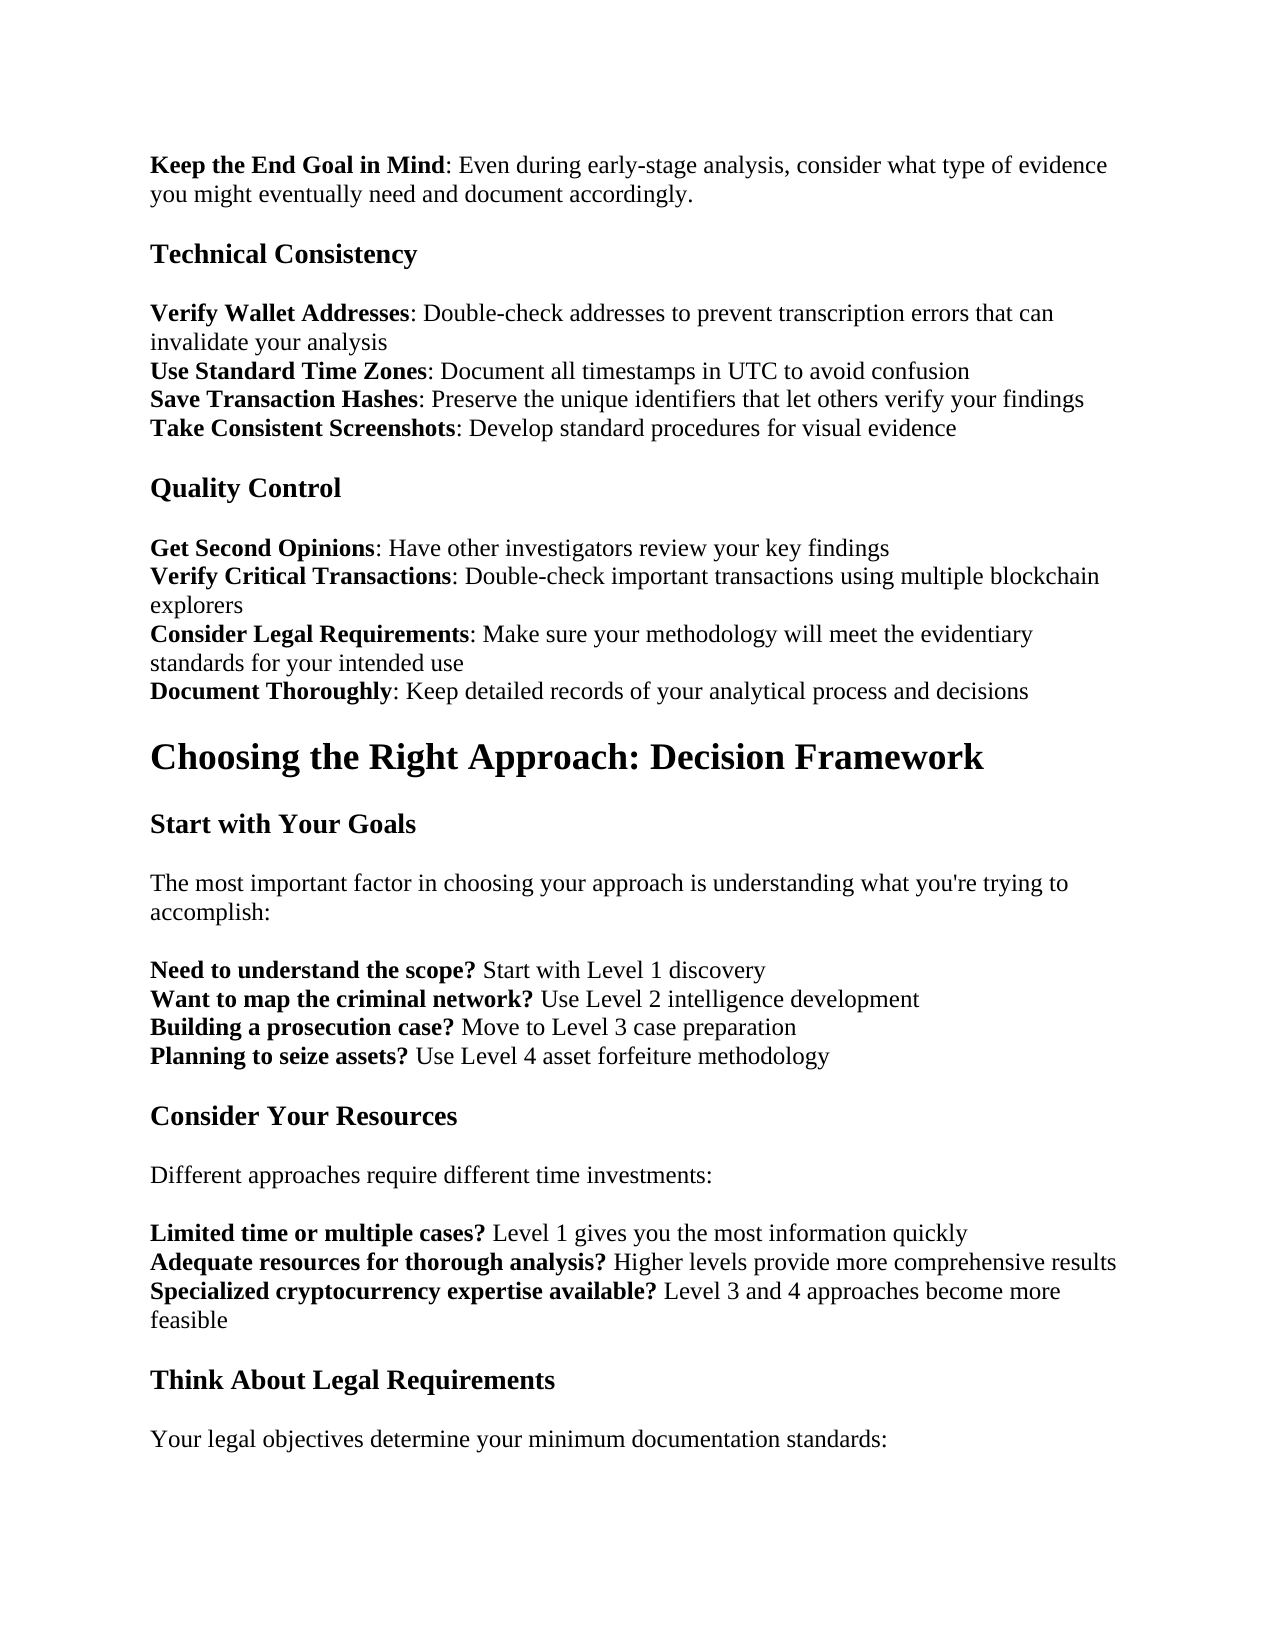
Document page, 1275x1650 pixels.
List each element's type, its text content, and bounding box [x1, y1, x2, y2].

text Start with Your Goals [150, 807, 1125, 839]
text The most important factor in choosing your approach is understanding what you're trying to accomplish: [150, 868, 1125, 926]
text Need to understand the scope? Start with Level 1 discovery Want to map the criminal network? Use Level 2 intelligence development Building a prosecution case? Move to Level 3 case preparation Planning to seize assets? Use Level 4 asset forfeiture methodology [150, 955, 1125, 1070]
text Keep the End Goal in Mind: Even during early-stage analysis, consider what type of evidence you might eventually need and document accordingly. [150, 150, 1125, 207]
text Limited time or multiple cases? Level 1 gives you the most information quickly Adequate resources for thorough analysis? Higher levels provide more comprehensive results Specialized cryptocurrency expertise available? Level 3 and 4 approaches become more feasible [150, 1218, 1125, 1333]
text Quality Control [150, 471, 1125, 503]
text Choosing the Right Approach: Decision Framework [150, 734, 1125, 777]
text Think About Legal Requirements [150, 1363, 1125, 1395]
text Technical Consistency [150, 237, 1125, 269]
text Verify Wallet Addresses: Double-check addresses to prevent transcription errors that can invalidate your analysis Use Standard Time Zones: Document all timestamps in UTC to avoid confusion Save Transaction Hashes: Preserve the unique identifiers that let others verify your findings Take Consistent Screenshots: Develop standard procedures for visual evidence [150, 298, 1125, 442]
text Consider Your Resources [150, 1099, 1125, 1131]
text Get Second Opinions: Have other investigators review your key findings Verify Critical Transactions: Double-check important transactions using multiple blockchain explorers Consider Legal Requirements: Make sure your methodology will meet the evidentiary standards for your intended use Document Thoroughly: Keep detailed records of your analytical process and decisions [150, 533, 1125, 705]
text Your legal objectives determine your minimum documentation standards: [150, 1424, 1125, 1453]
text Different approaches require different time investments: [150, 1161, 1125, 1189]
